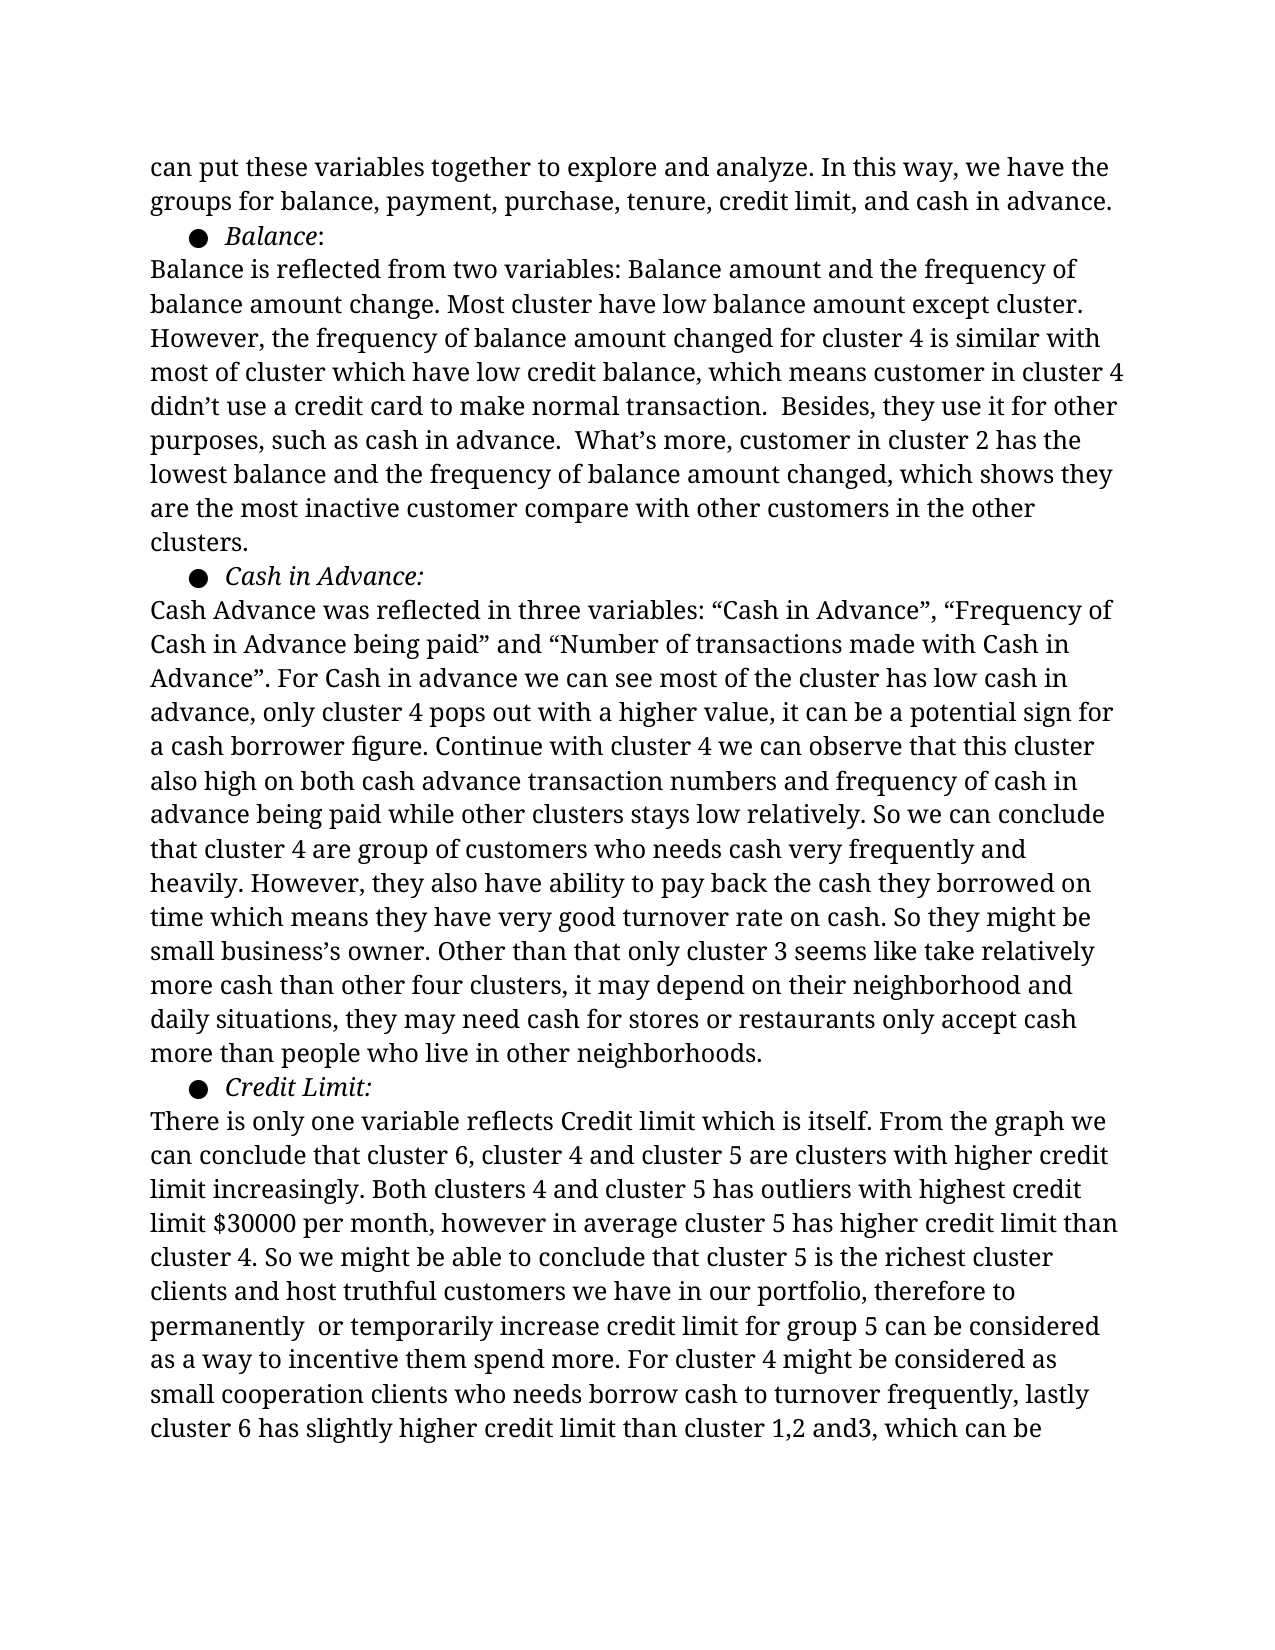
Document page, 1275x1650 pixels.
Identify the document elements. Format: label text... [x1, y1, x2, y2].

text Balance is reflected from two variables: Balance amount and the frequency of balance amount change. Most cluster have low balance amount except cluster. However, the frequency of balance amount changed for cluster 4 is similar with most of cluster which have low credit balance, which means customer in cluster 4 didn’t use a credit card to make normal transaction. Besides, they use it for other purposes, such as cash in advance. What’s more, customer in cluster 2 has the lowest balance and the frequency of balance amount changed, which shows they are the most inactive customer compare with other customers in the other clusters. [150, 252, 1125, 559]
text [150, 1104, 1125, 1444]
list Credit Limit: [187, 1070, 1125, 1104]
list Balance: [187, 218, 1125, 252]
text Cash Advance was reflected in three variables: “Cash in Advance”, “Frequency of Cash in Advance being paid” and “Number of transactions made with Cash in Advance”. For Cash in advance we can see most of the cluster has low cash in advance, only cluster 4 pops out with a higher value, it can be a potential sign for a cash borrower figure. Continue with cluster 4 we can observe that this cluster also high on both cash advance transaction numbers and frequency of cash in advance being paid while other clusters stays low relatively. So we can conclude that cluster 4 are group of customers who needs cash very frequently and heavily. However, they also have ability to pay back the cash they borrowed on time which means they have very good turnover rate on cash. So they might be small business’s owner. Other than that only cluster 3 seems like take relatively more cash than other four clusters, it may depend on their neighborhood and daily situations, they may need cash for stores or restaurants only accept cash more than people who live in other neighborhoods. [150, 593, 1125, 1070]
list Cash in Advance: [187, 559, 1125, 593]
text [150, 150, 1125, 218]
